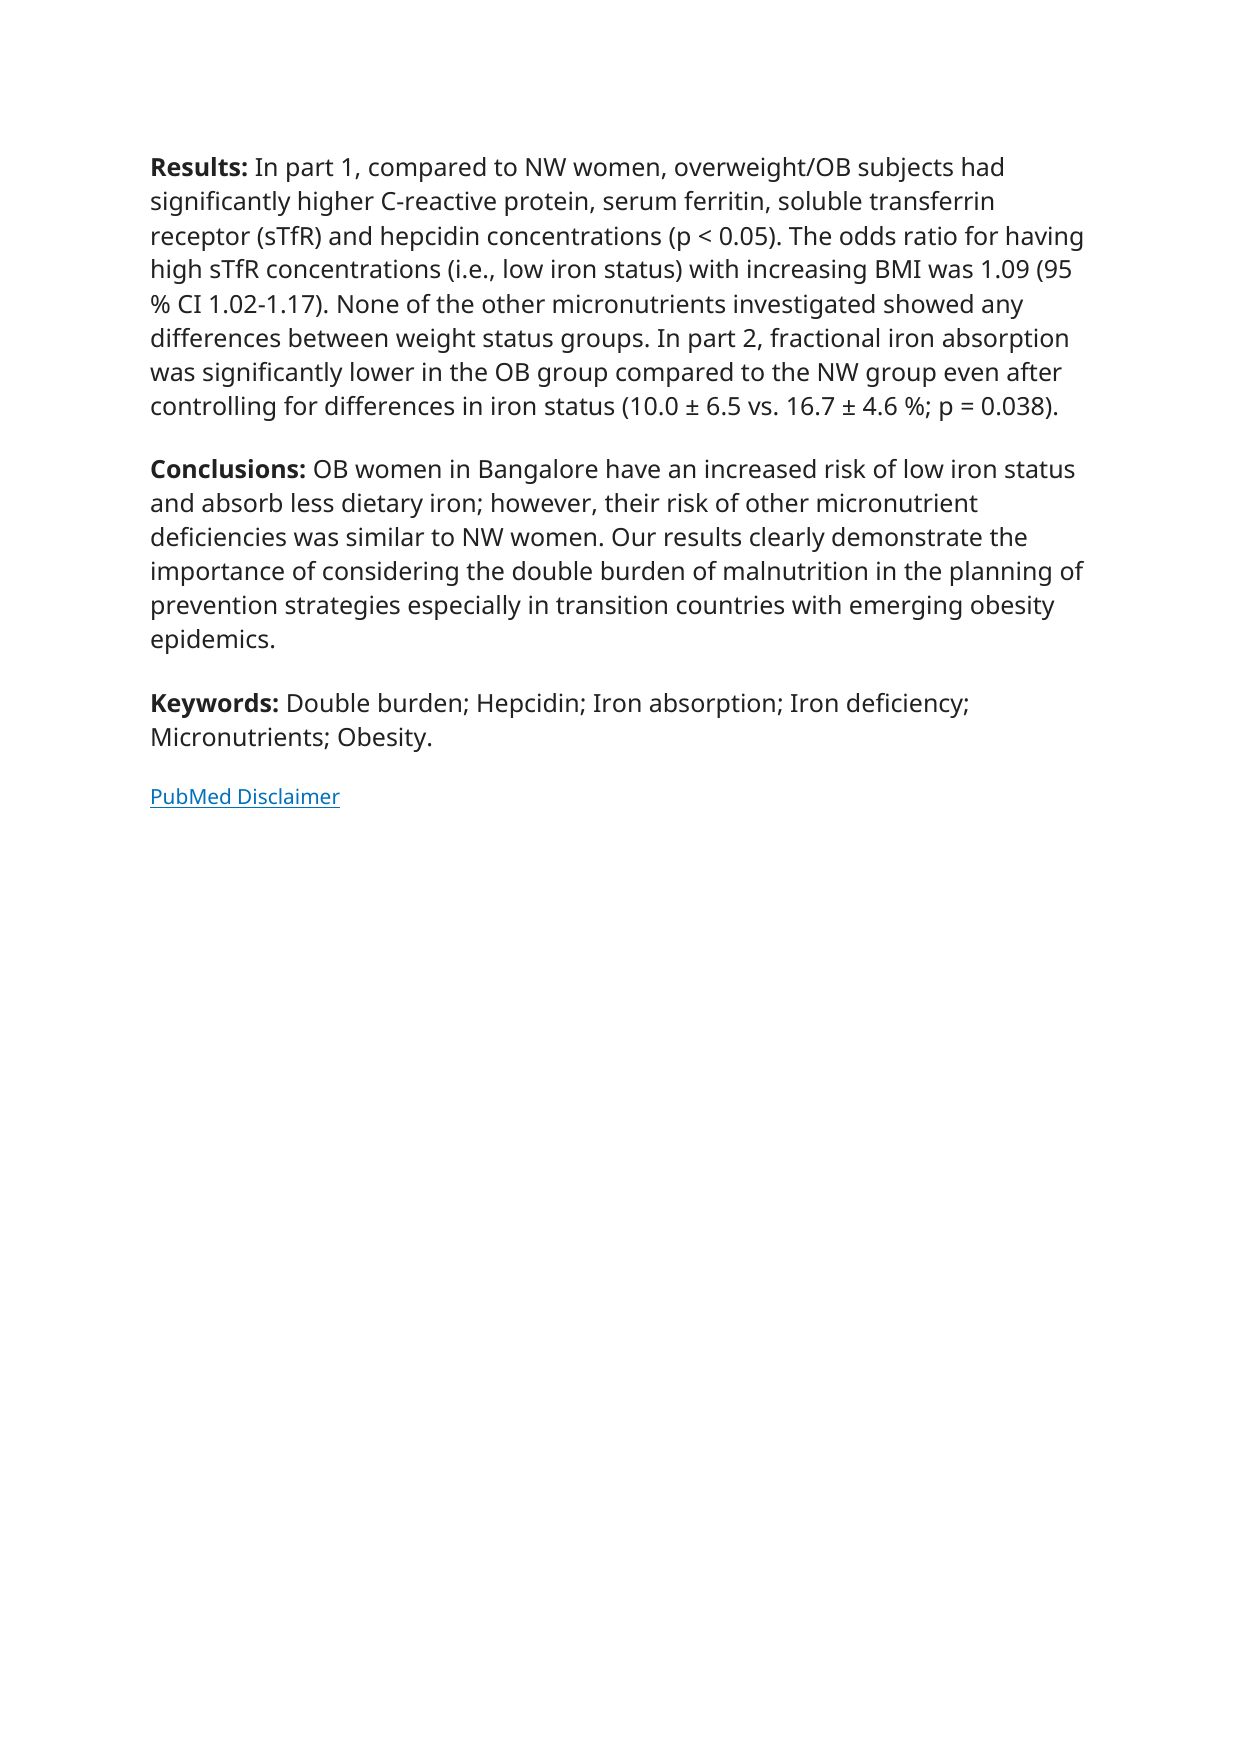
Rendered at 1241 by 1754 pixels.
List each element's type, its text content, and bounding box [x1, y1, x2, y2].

text Keywords: Double burden; Hepcidin; Iron absorption; Iron deficiency; Micronutrients; Obesity. [150, 685, 1090, 753]
text PubMed Disclaimer [150, 782, 1090, 811]
text Results: In part 1, compared to NW women, overweight/OB subjects had significantly higher C-reactive protein, serum ferritin, soluble transferrin receptor (sTfR) and hepcidin concentrations (p < 0.05). The odds ratio for having high sTfR concentrations (i.e., low iron status) with increasing BMI was 1.09 (95 % CI 1.02-1.17). None of the other micronutrients investigated showed any differences between weight status groups. In part 2, fractional iron absorption was significantly lower in the OB group compared to the NW group even after controlling for differences in iron status (10.0 ± 6.5 vs. 16.7 ± 4.6 %; p = 0.038). [150, 150, 1090, 422]
text Conclusions: OB women in Bangalore have an increased risk of low iron status and absorb less dietary iron; however, their risk of other micronutrient deficiencies was similar to NW women. Our results clearly demonstrate the importance of considering the double burden of malnutrition in the planning of prevention strategies especially in transition countries with emerging obesity epidemics. [150, 452, 1090, 656]
